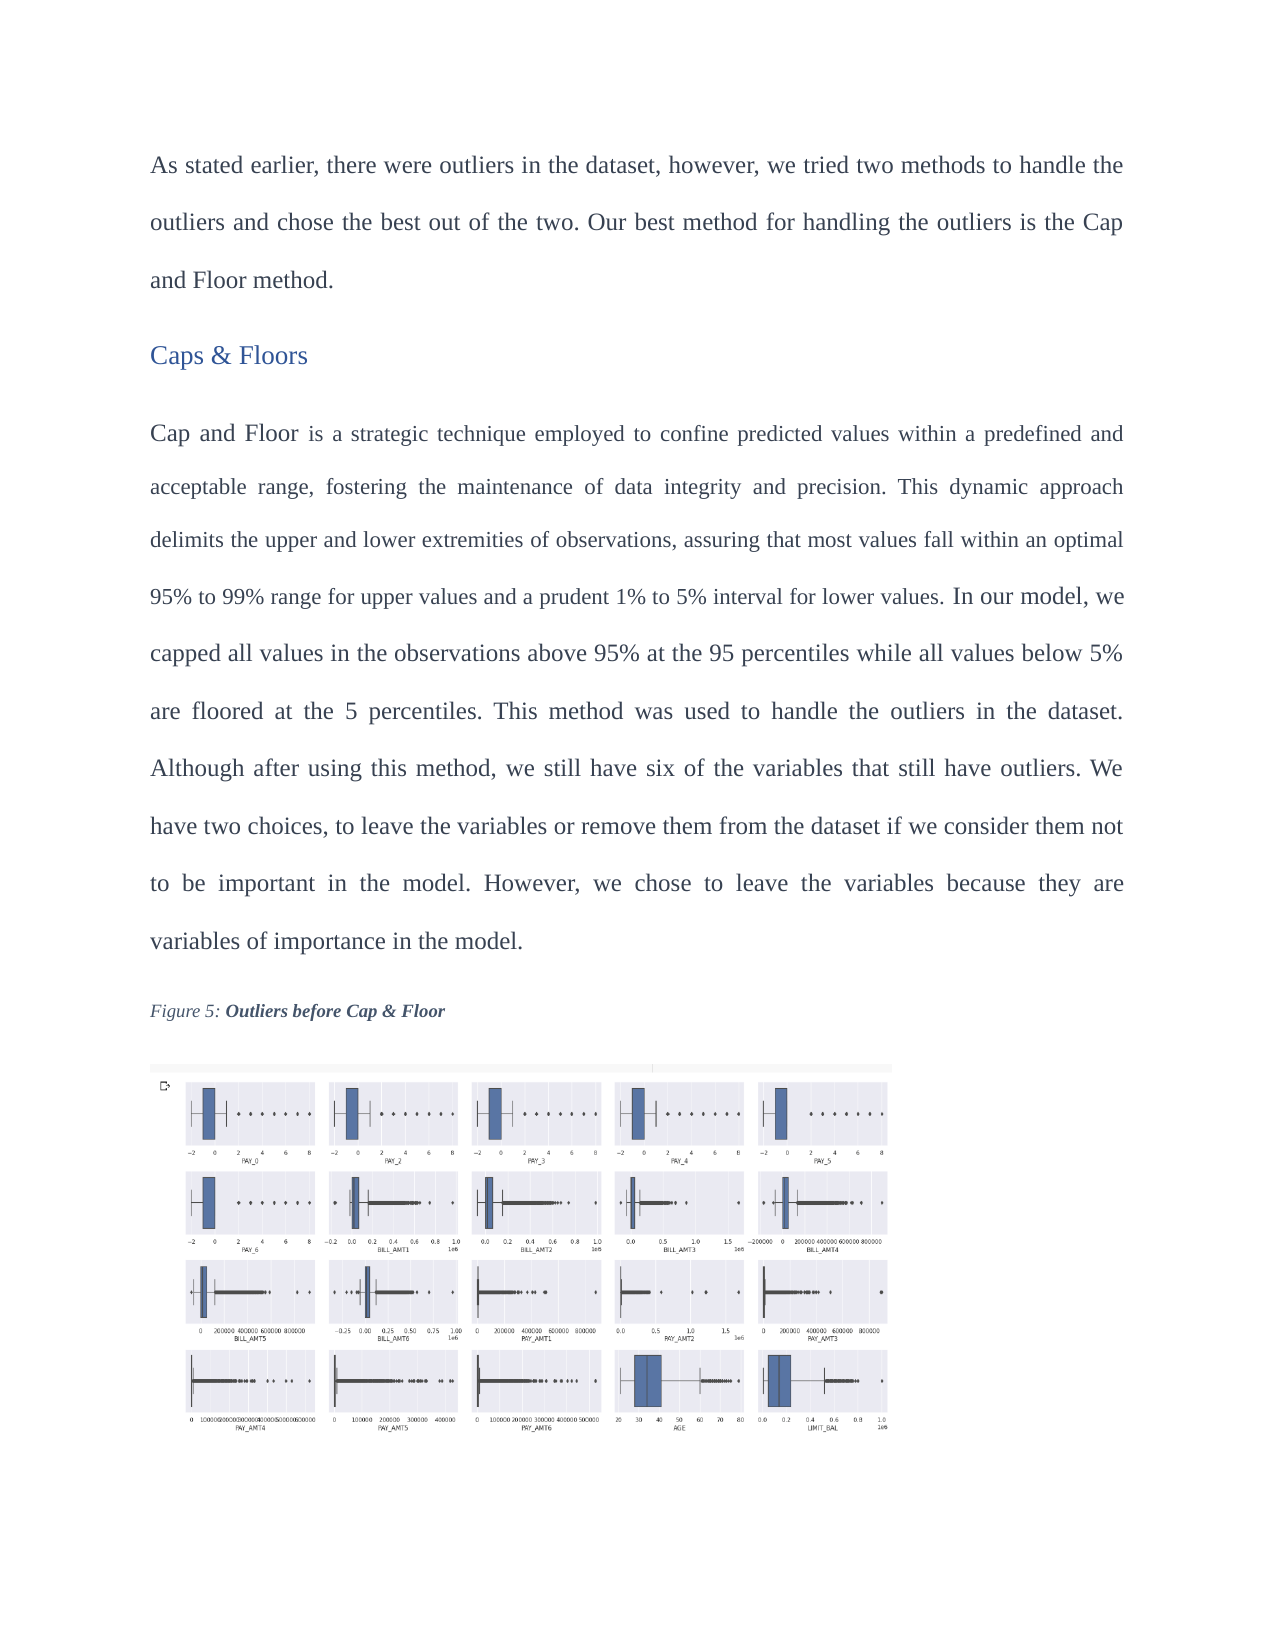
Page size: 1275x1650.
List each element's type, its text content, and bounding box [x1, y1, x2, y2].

text As stated earlier, there were outliers in the dataset, however, we tried two methods to handle the outliers and chose the best out of the two. Our best method for handling the outliers is the Cap and Floor method. [150, 150, 1125, 294]
text Caps & Floors [150, 339, 1125, 370]
text Cap and Floor is a strategic technique employed to confine predicted values within a predefined and acceptable range, fostering the maintenance of data integrity and precision. This dynamic approach delimits the upper and lower extremities of observations, assuring that most values fall within an optimal 95% to 99% range for upper values and a prudent 1% to 5% interval for lower values. In our model, we capped all values in the observations above 95% at the 95 percentiles while all values below 5% are floored at the 5 percentiles. This method was used to handle the outliers in the dataset. Although after using this method, we still have six of the variables that still have outliers. We have two choices, to leave the variables or remove them from the dataset if we consider them not to be important in the model. However, we chose to leave the variables because they are variables of importance in the model. [150, 418, 1125, 955]
text Figure 5: Outliers before Cap & Floor [150, 1000, 1125, 1022]
picture [150, 1064, 901, 1443]
